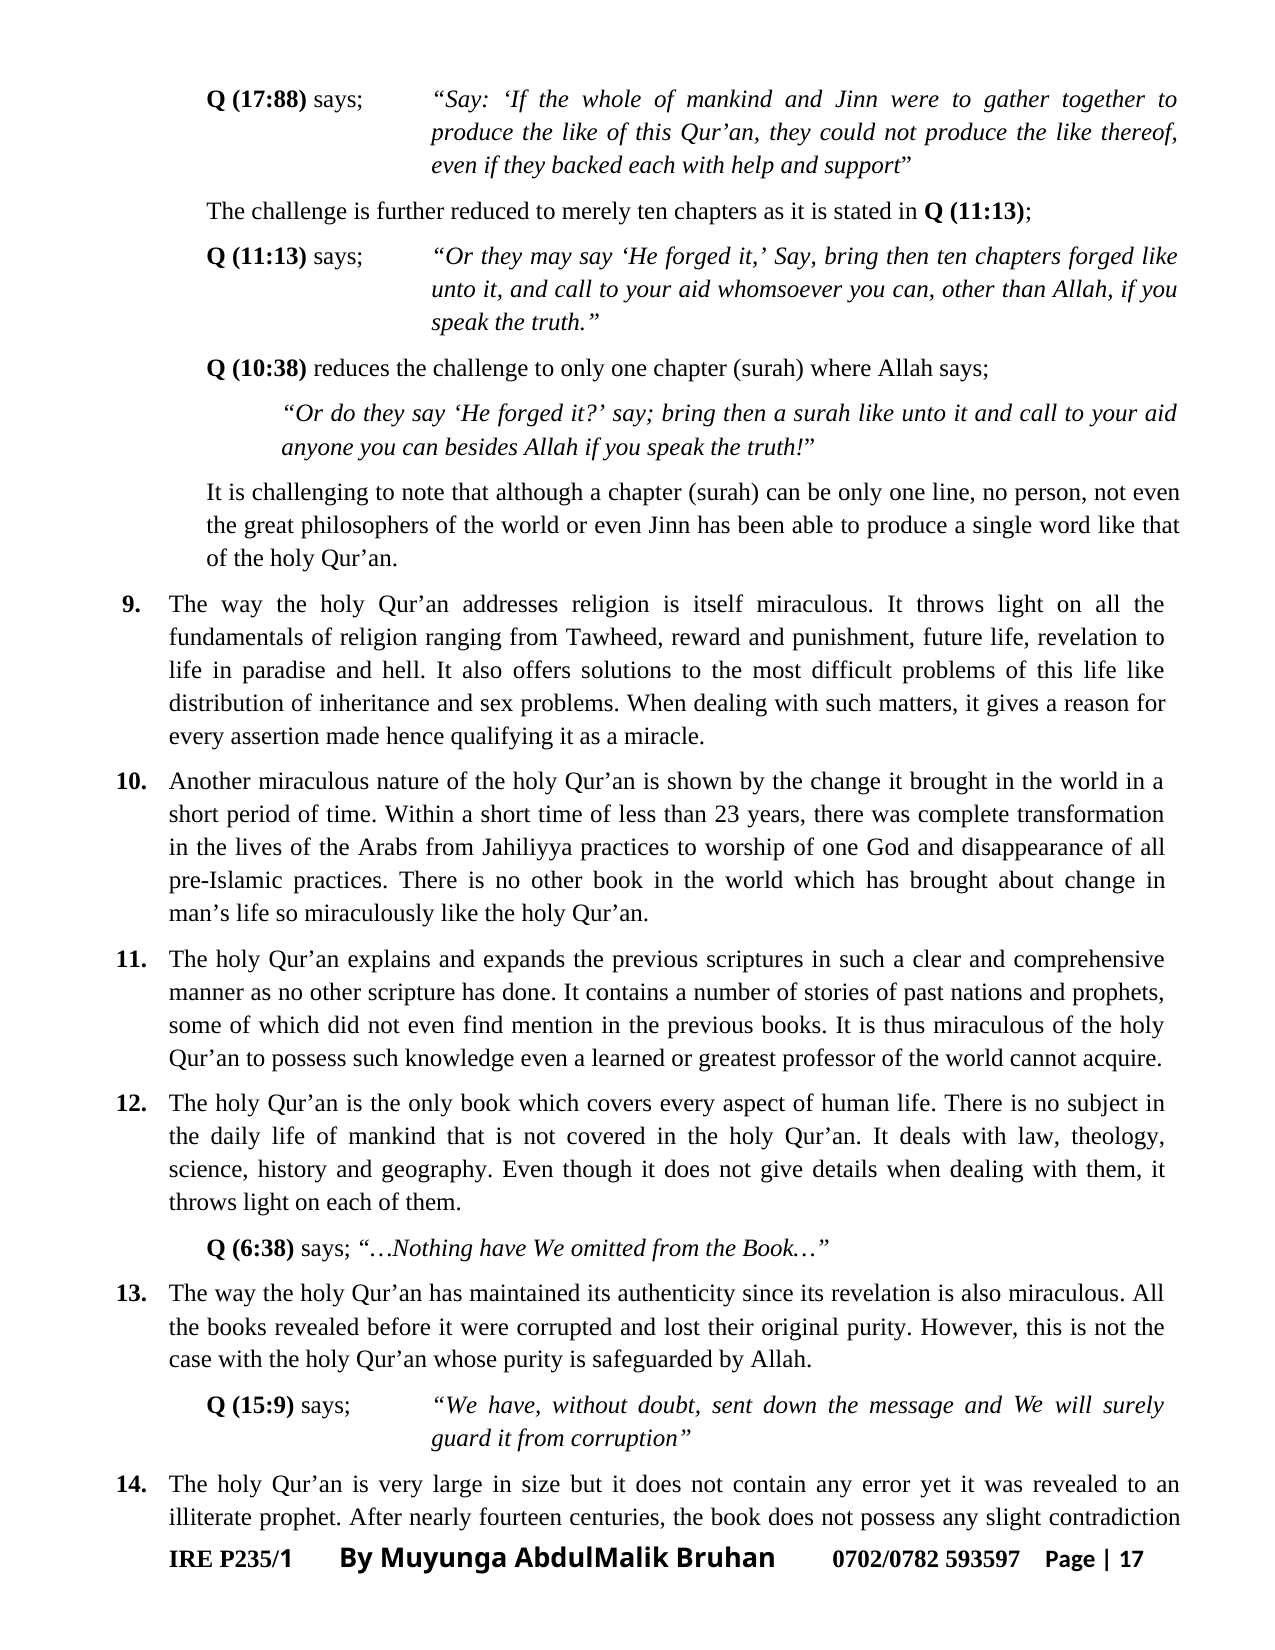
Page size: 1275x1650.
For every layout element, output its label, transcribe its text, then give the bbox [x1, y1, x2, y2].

text Q (6:38) says; “…Nothing have We omitted from the Book…” [169, 1233, 1166, 1262]
text Q (17:88) says; “Say: ‘If the whole of mankind and Jinn were to gather together to produce the like of this Qur’an, they could not produce the like thereof, even if they backed each with help and support” [206, 84, 1181, 179]
list The challenge is further reduced to merely ten chapters as it is stated in Q (11:13); [206, 196, 1181, 225]
list Another miraculous nature of the holy Qur’an is shown by the change it brought in the world in a short period of time. Within a short time of less than 23 years, there was complete transformation in the lives of the Arabs from Jahiliyya practices to worship of one God and disappearance of all pre-Islamic practices. There is no other book in the world which has brought about change in man’s life so miraculously like the holy Qur’an. [131, 766, 1166, 927]
text “Or do they say ‘He forged it?’ say; bring then a surah like unto it and call to your aid anyone you can besides Allah if you speak the truth!” [281, 398, 1181, 460]
text It is challenging to note that although a chapter (surah) can be only one line, no person, not even the great philosophers of the world or even Jinn has been able to produce a single word like that of the holy Qur’an. [206, 477, 1181, 572]
list Q (10:38) reduces the challenge to only one chapter (surah) where Allah says; [206, 353, 1181, 382]
list The way the holy Qur’an addresses religion is itself miraculous. It throws light on all the fundamentals of religion ranging from Tawheed, reward and punishment, future life, revelation to life in paradise and hell. It also offers solutions to the most difficult problems of this life like distribution of inheritance and sex problems. When dealing with such matters, it gives a reason for every assertion made hence qualifying it as a miracle. [131, 589, 1166, 749]
list The holy Qur’an explains and expands the previous scriptures in such a clear and comprehensive manner as no other scripture has done. It contains a number of stories of past nations and prophets, some of which did not even find mention in the previous books. It is thus miraculous of the holy Qur’an to possess such knowledge even a learned or greatest professor of the world cannot acquire. [131, 944, 1166, 1072]
list The holy Qur’an is the only book which covers every aspect of human life. There is no subject in the daily life of mankind that is not covered in the holy Qur’an. It deals with law, theology, science, history and geography. Even though it does not give details when dealing with them, it throws light on each of them. [131, 1088, 1166, 1216]
text Q (11:13) says; “Or they may say ‘He forged it,’ Say, bring then ten chapters forged like unto it, and call to your aid whomsoever you can, other than Allah, if you speak the truth.” [206, 241, 1181, 336]
list The way the holy Qur’an has maintained its authenticity since its revelation is also miraculous. All the books revealed before it were corrupted and lost their original purity. However, this is not the case with the holy Qur’an whose purity is safeguarded by Allah. [131, 1278, 1166, 1373]
text Q (15:9) says; “We have, without doubt, sent down the message and will surely guard it from corruption” [206, 1390, 1166, 1452]
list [131, 1469, 1181, 1530]
